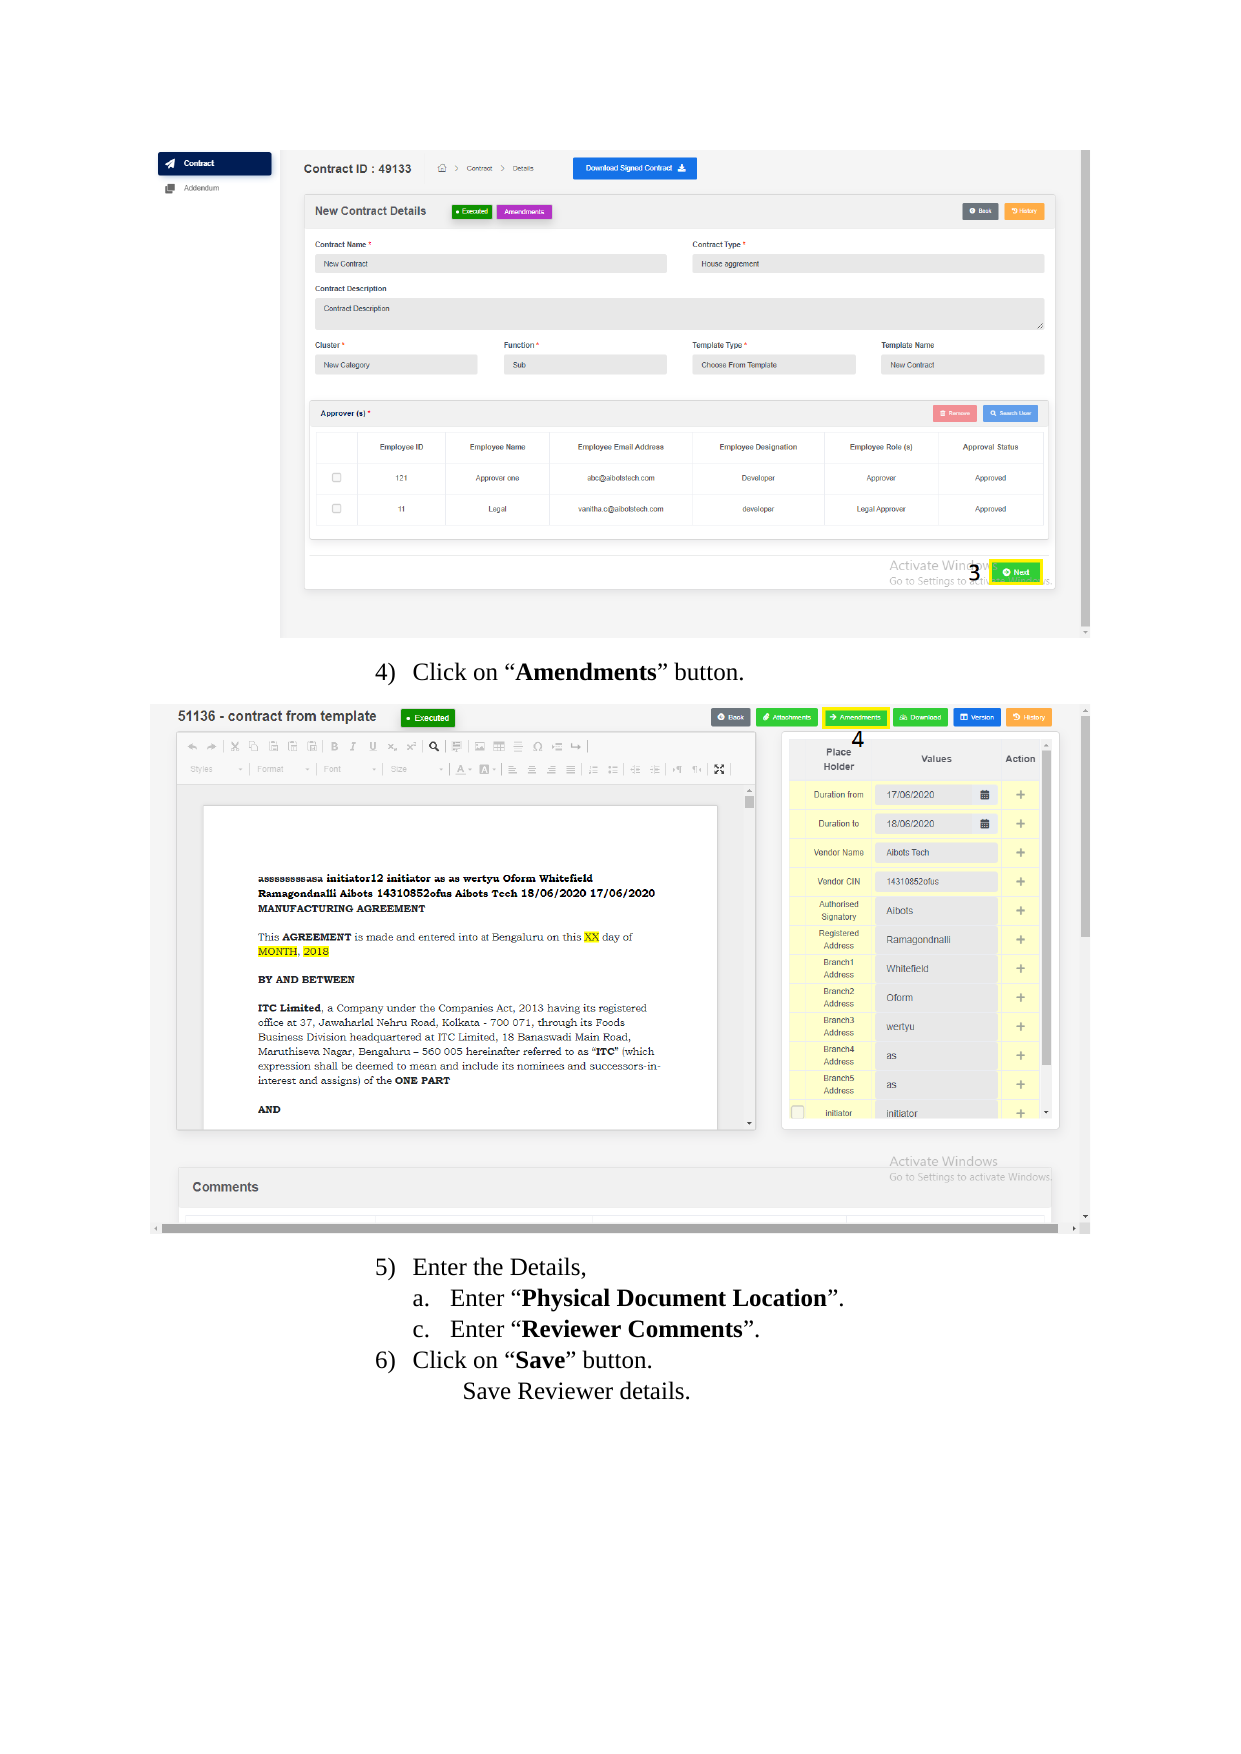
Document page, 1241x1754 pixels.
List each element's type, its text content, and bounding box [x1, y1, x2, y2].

list Save Reviewer details. [412, 1376, 1090, 1405]
list Click on “Amendments” button. [375, 657, 1090, 686]
list Enter “Physical Document Location”. [412, 1283, 1090, 1312]
list Enter “Reviewer Comments”. [412, 1314, 1090, 1343]
list Enter the Details, [375, 1252, 1090, 1281]
picture [150, 150, 1091, 638]
picture [150, 704, 1091, 1234]
list Click on “Save” button. [375, 1345, 1090, 1374]
